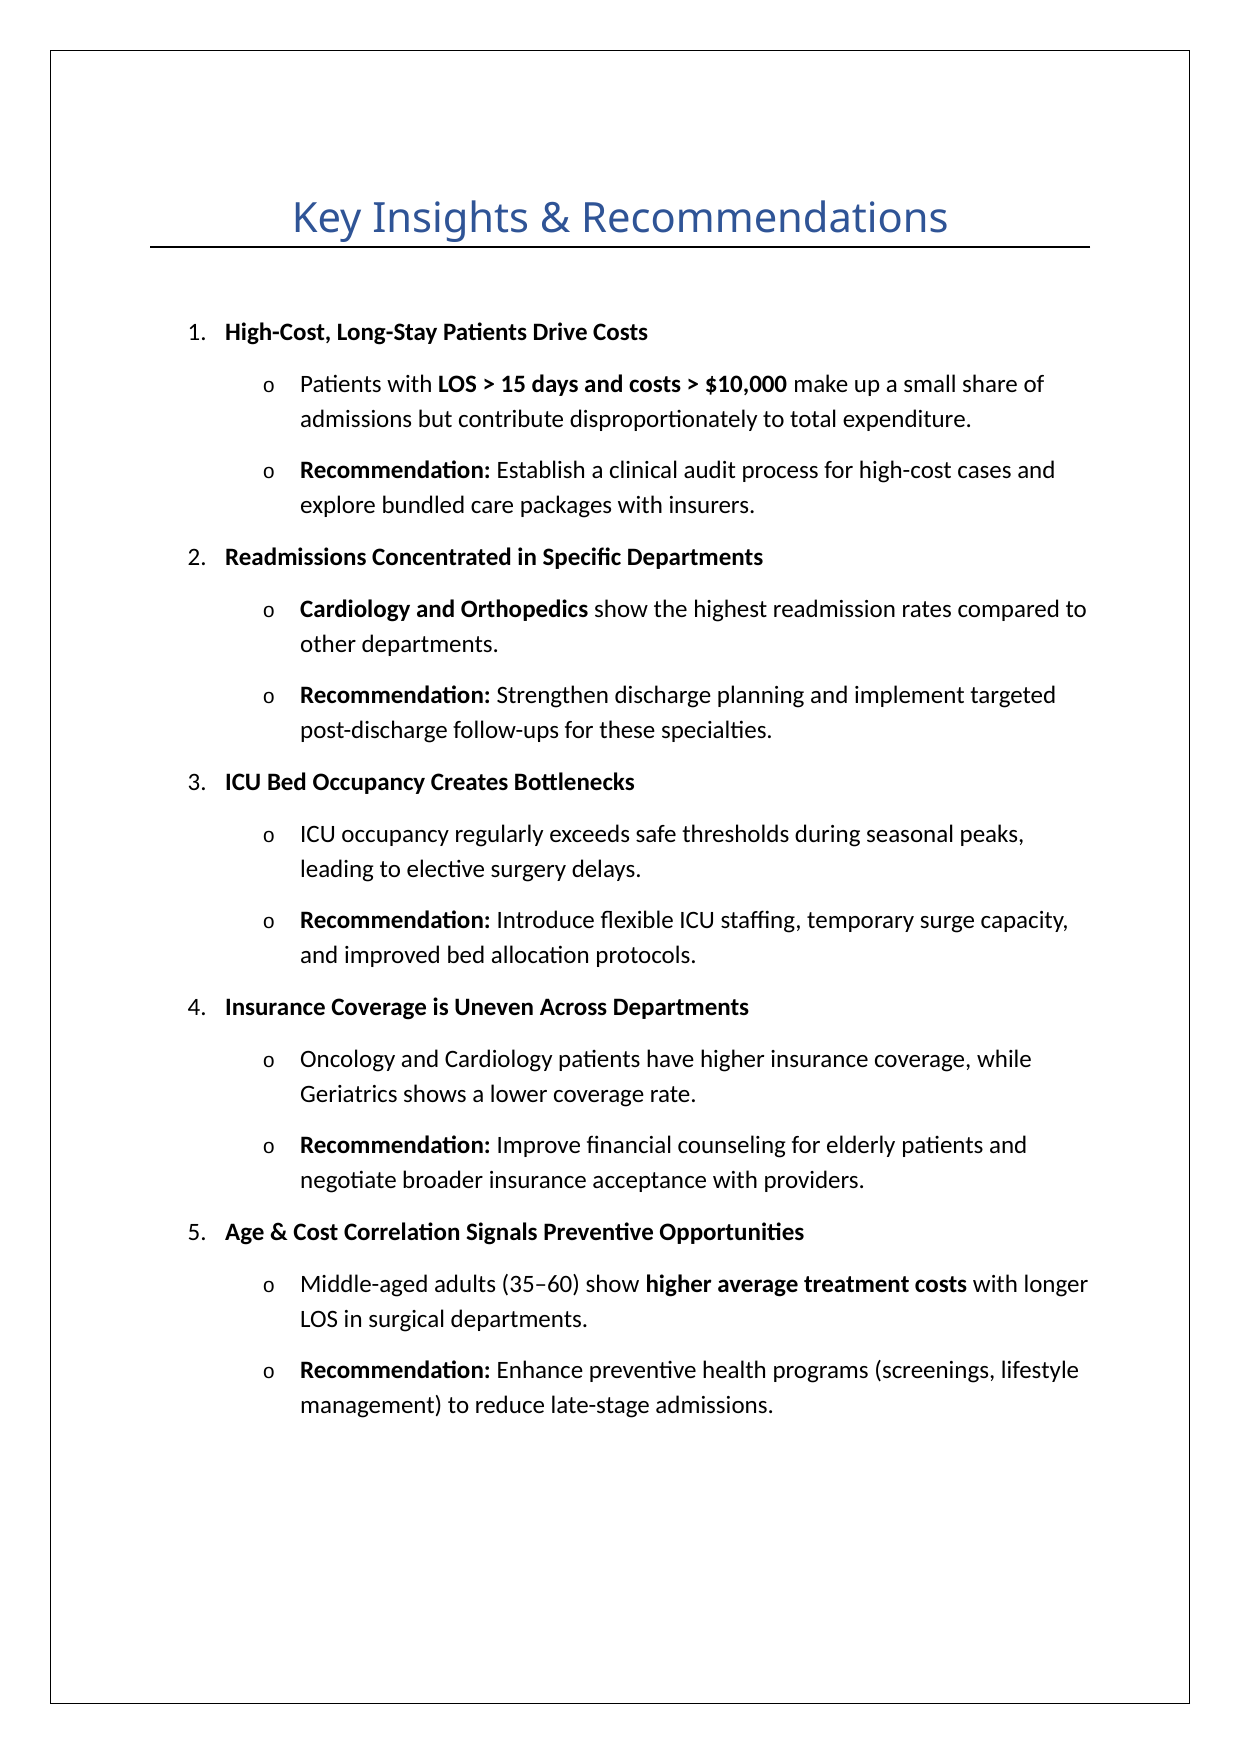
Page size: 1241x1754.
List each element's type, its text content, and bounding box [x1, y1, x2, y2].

list ICU occupancy regularly exceeds safe thresholds during seasonal peaks, leading to elective surgery delays. [262, 818, 1090, 883]
list Insurance Coverage is Uneven Across Departments [187, 991, 1090, 1022]
list Recommendation: Introduce flexible ICU staffing, temporary surge capacity, and improved bed allocation protocols. [262, 905, 1090, 970]
list Patients with LOS > 15 days and costs > $10,000 make up a small share of admissions but contribute disproportionately to total expenditure. [262, 368, 1090, 433]
list Recommendation: Strengthen discharge planning and implement targeted post-discharge follow-ups for these specialties. [262, 680, 1090, 745]
list Age & Cost Correlation Signals Preventive Opportunities [187, 1216, 1090, 1247]
list Oncology and Cardiology patients have higher insurance coverage, while Geriatrics shows a lower coverage rate. [262, 1043, 1090, 1108]
list High-Cost, Long-Stay Patients Drive Costs [187, 316, 1090, 347]
list Readmissions Concentrated in Specific Departments [187, 541, 1090, 572]
list Recommendation: Improve financial counseling for elderly patients and negotiate broader insurance acceptance with providers. [262, 1130, 1090, 1195]
list Middle-aged adults (35–60) show higher average treatment costs with longer LOS in surgical departments. [262, 1268, 1090, 1333]
list ICU Bed Occupancy Creates Bottlenecks [187, 766, 1090, 797]
list Cardiology and Orthopedics show the highest readmission rates compared to other departments. [262, 593, 1090, 658]
subtitle Key Insights & Recommendations [150, 187, 1090, 246]
list Recommendation: Establish a clinical audit process for high-cost cases and explore bundled care packages with insurers. [262, 455, 1090, 520]
list Recommendation: Enhance preventive health programs (screenings, lifestyle management) to reduce late-stage admissions. [262, 1355, 1090, 1420]
